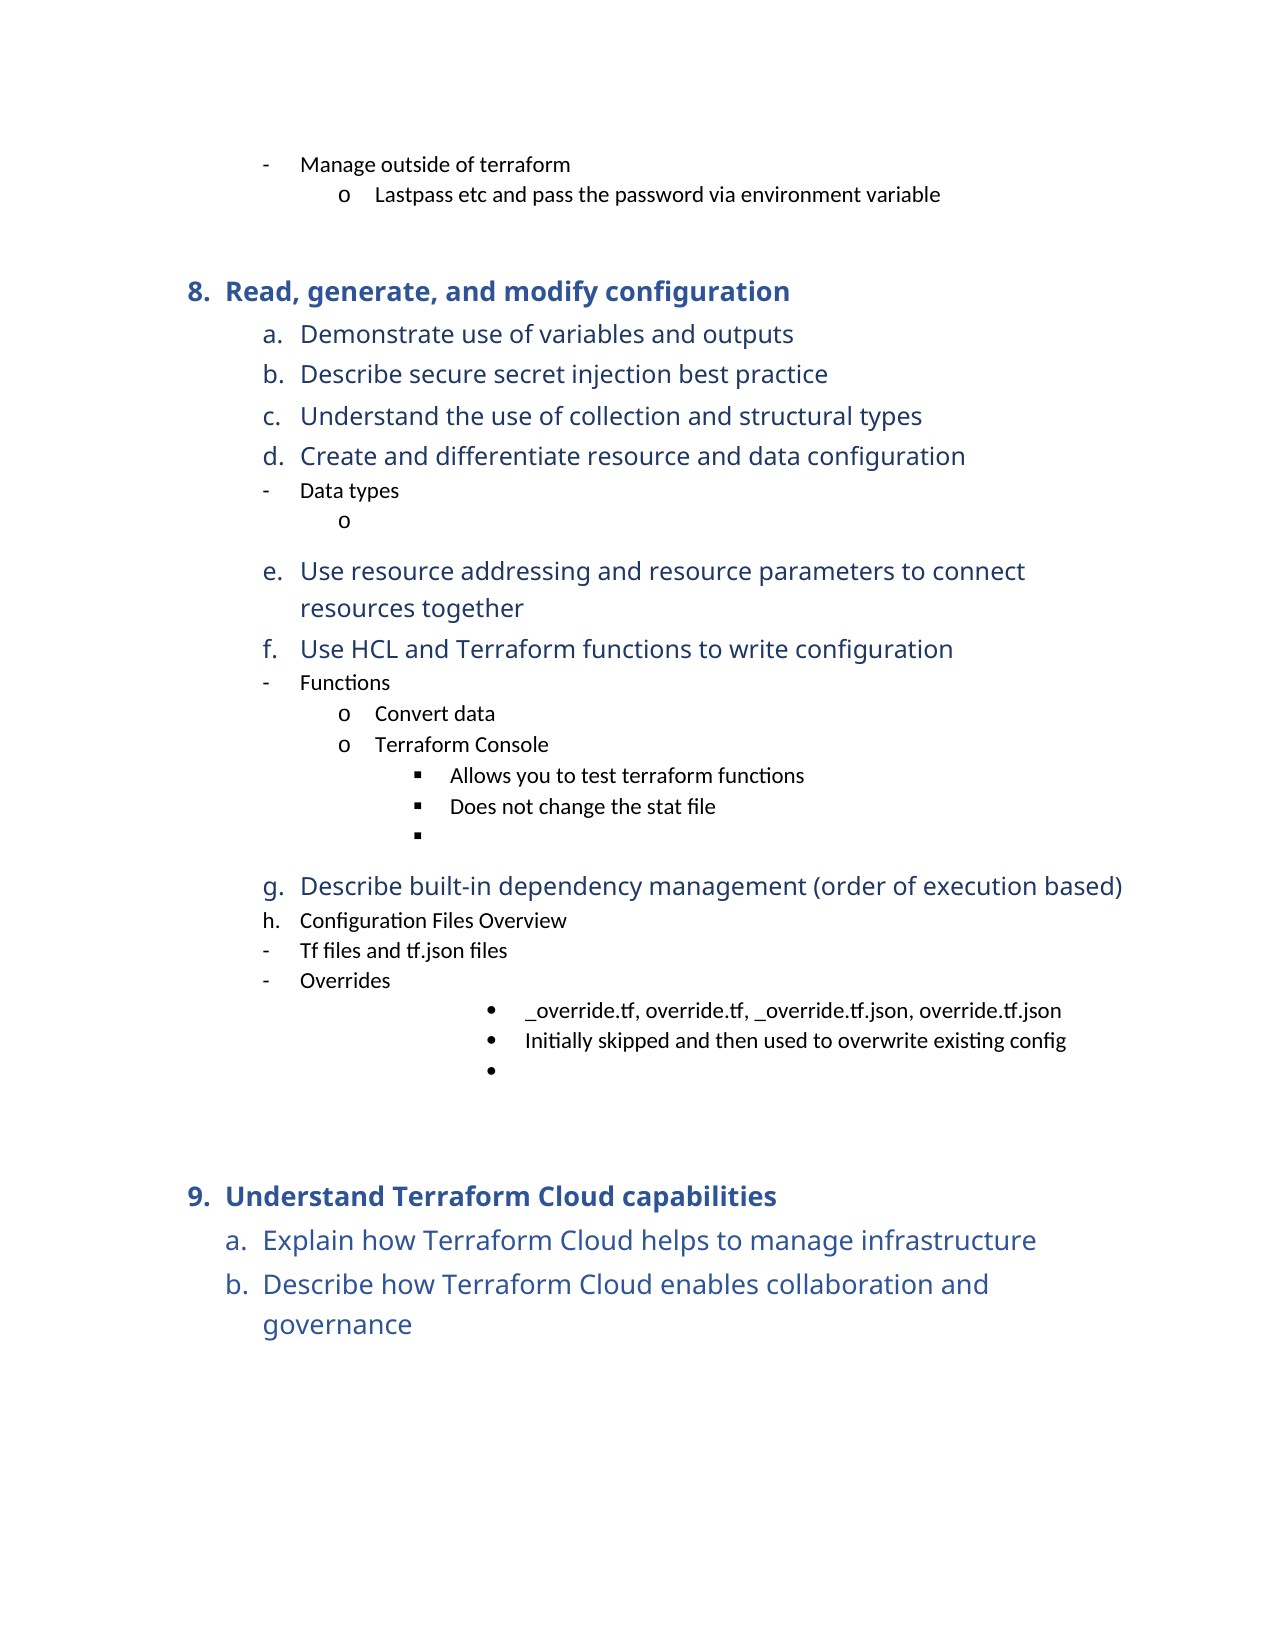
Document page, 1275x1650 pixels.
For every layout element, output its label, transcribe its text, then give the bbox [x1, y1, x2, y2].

subtitle Describe built-in dependency management (order of execution based) [262, 869, 1125, 903]
subtitle Understand Terraform Cloud capabilities [187, 1178, 1125, 1215]
list Lastpass etc and pass the password via environment variable [337, 180, 1125, 209]
list Convert data [337, 699, 1125, 728]
list Overrides [262, 966, 1125, 994]
list _override.tf, override.tf, _override.tf.json, override.tf.json [487, 996, 1125, 1024]
list Configuration Files Overview [262, 906, 1125, 934]
list Tf files and tf.json files [262, 936, 1125, 964]
list Does not change the stat file [412, 792, 1125, 820]
subtitle Describe secure secret injection best practice [262, 357, 1125, 391]
list Data types [262, 476, 1125, 504]
subtitle Create and differentiate resource and data configuration [262, 439, 1125, 473]
list Initially skipped and then used to overwrite existing config [487, 1027, 1125, 1054]
list Allows you to test terraform functions [412, 762, 1125, 790]
subtitle Use resource addressing and resource parameters to connect resources together [262, 554, 1125, 625]
subtitle Describe how Terraform Cloud enables collaboration and governance [225, 1266, 1125, 1342]
subtitle Explain how Terraform Cloud helps to manage infrastructure [225, 1222, 1125, 1259]
subtitle Read, generate, and modify configuration [187, 272, 1125, 309]
subtitle Demonstrate use of variables and outputs [262, 316, 1125, 350]
list Functions [262, 668, 1125, 697]
subtitle Use HCL and Terraform functions to write configuration [262, 632, 1125, 666]
list Manage outside of terraform [262, 150, 1125, 178]
subtitle Understand the use of collection and structural types [262, 398, 1125, 432]
list Terraform Console [337, 730, 1125, 759]
